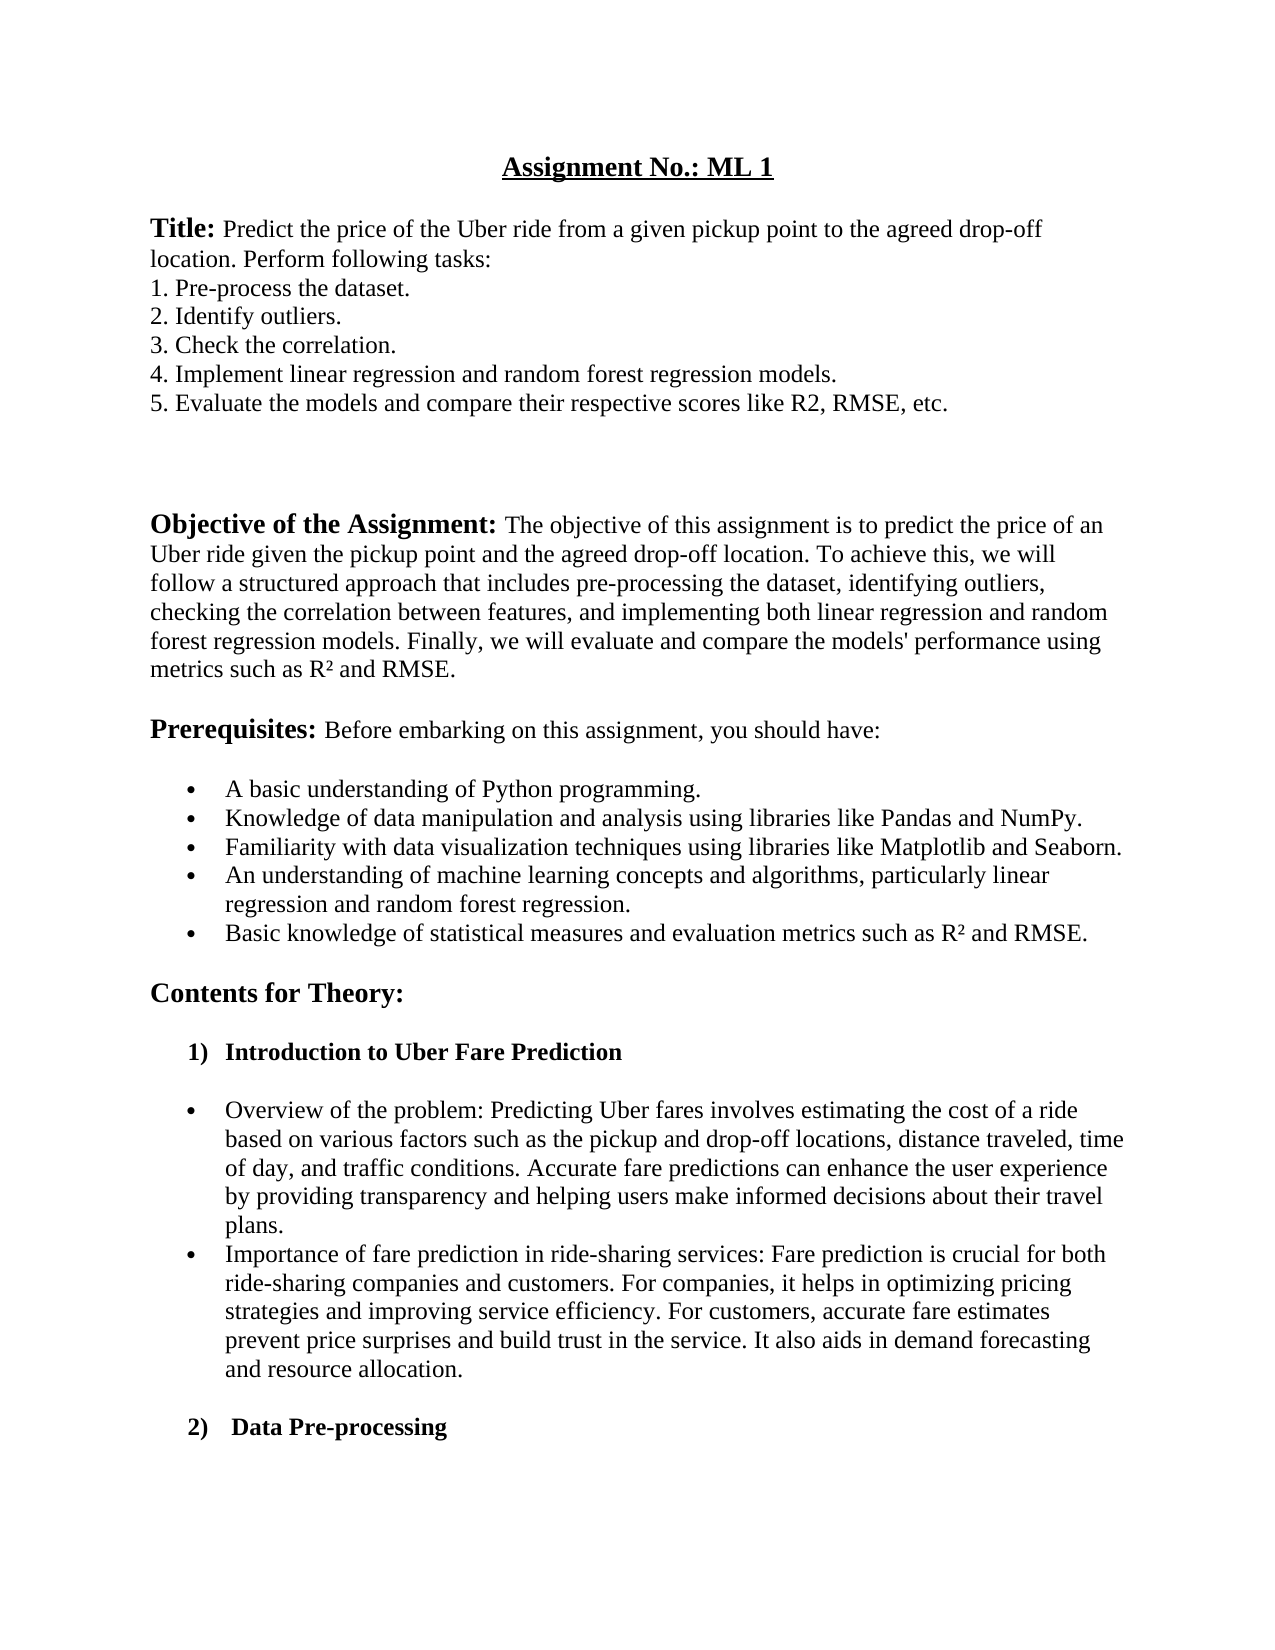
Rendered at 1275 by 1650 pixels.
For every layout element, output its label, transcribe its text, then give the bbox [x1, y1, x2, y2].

list Familiarity with data visualization techniques using libraries like Matplotlib and Seaborn. [187, 832, 1125, 860]
text Assignment No.: ML 1 [150, 150, 1125, 182]
text 1. Pre-process the dataset. [150, 273, 1125, 301]
list Data Pre-processing [187, 1412, 1125, 1441]
list Importance of fare prediction in ride-sharing services: Fare prediction is crucial for both ride-sharing companies and customers. For companies, it helps in optimizing pricing strategies and improving service efficiency. For customers, accurate fare estimates prevent price surprises and build trust in the service. It also aids in demand forecasting and resource allocation. [187, 1239, 1125, 1383]
list Knowledge of data manipulation and analysis using libraries like Pandas and NumPy. [187, 803, 1125, 832]
list An understanding of machine learning concepts and algorithms, particularly linear regression and random forest regression. [187, 860, 1125, 918]
text 2. Identify outliers. [150, 301, 1125, 330]
text 4. Implement linear regression and random forest regression models. [150, 359, 1125, 388]
list Introduction to Uber Fare Prediction [187, 1037, 1125, 1066]
list A basic understanding of Python programming. [187, 774, 1125, 803]
text Prerequisites: Before embarking on this assignment, you should have: [150, 712, 1125, 745]
text Objective of the Assignment: The objective of this assignment is to predict the price of an Uber ride given the pickup point and the agreed drop-off location. To achieve this, we will follow a structured approach that includes pre-processing the dataset, identifying outliers, checking the correlation between features, and implementing both linear regression and random forest regression models. Finally, we will evaluate and compare the models' performance using metrics such as R² and RMSE. [150, 507, 1125, 683]
text 3. Check the correlation. [150, 330, 1125, 359]
text Title: Predict the price of the Uber ride from a given pickup point to the agreed drop-off location. Perform following tasks: [150, 212, 1125, 273]
text Contents for Theory: [150, 976, 1125, 1008]
list Basic knowledge of statistical measures and evaluation metrics such as R² and RMSE. [187, 918, 1125, 947]
text 5. Evaluate the models and compare their respective scores like R2, RMSE, etc. [150, 388, 1125, 416]
list Overview of the problem: Predicting Uber fares involves estimating the cost of a ride based on various factors such as the pickup and drop-off locations, distance traveled, time of day, and traffic conditions. Accurate fare predictions can enhance the user experience by providing transparency and helping users make informed decisions about their travel plans. [187, 1095, 1125, 1239]
